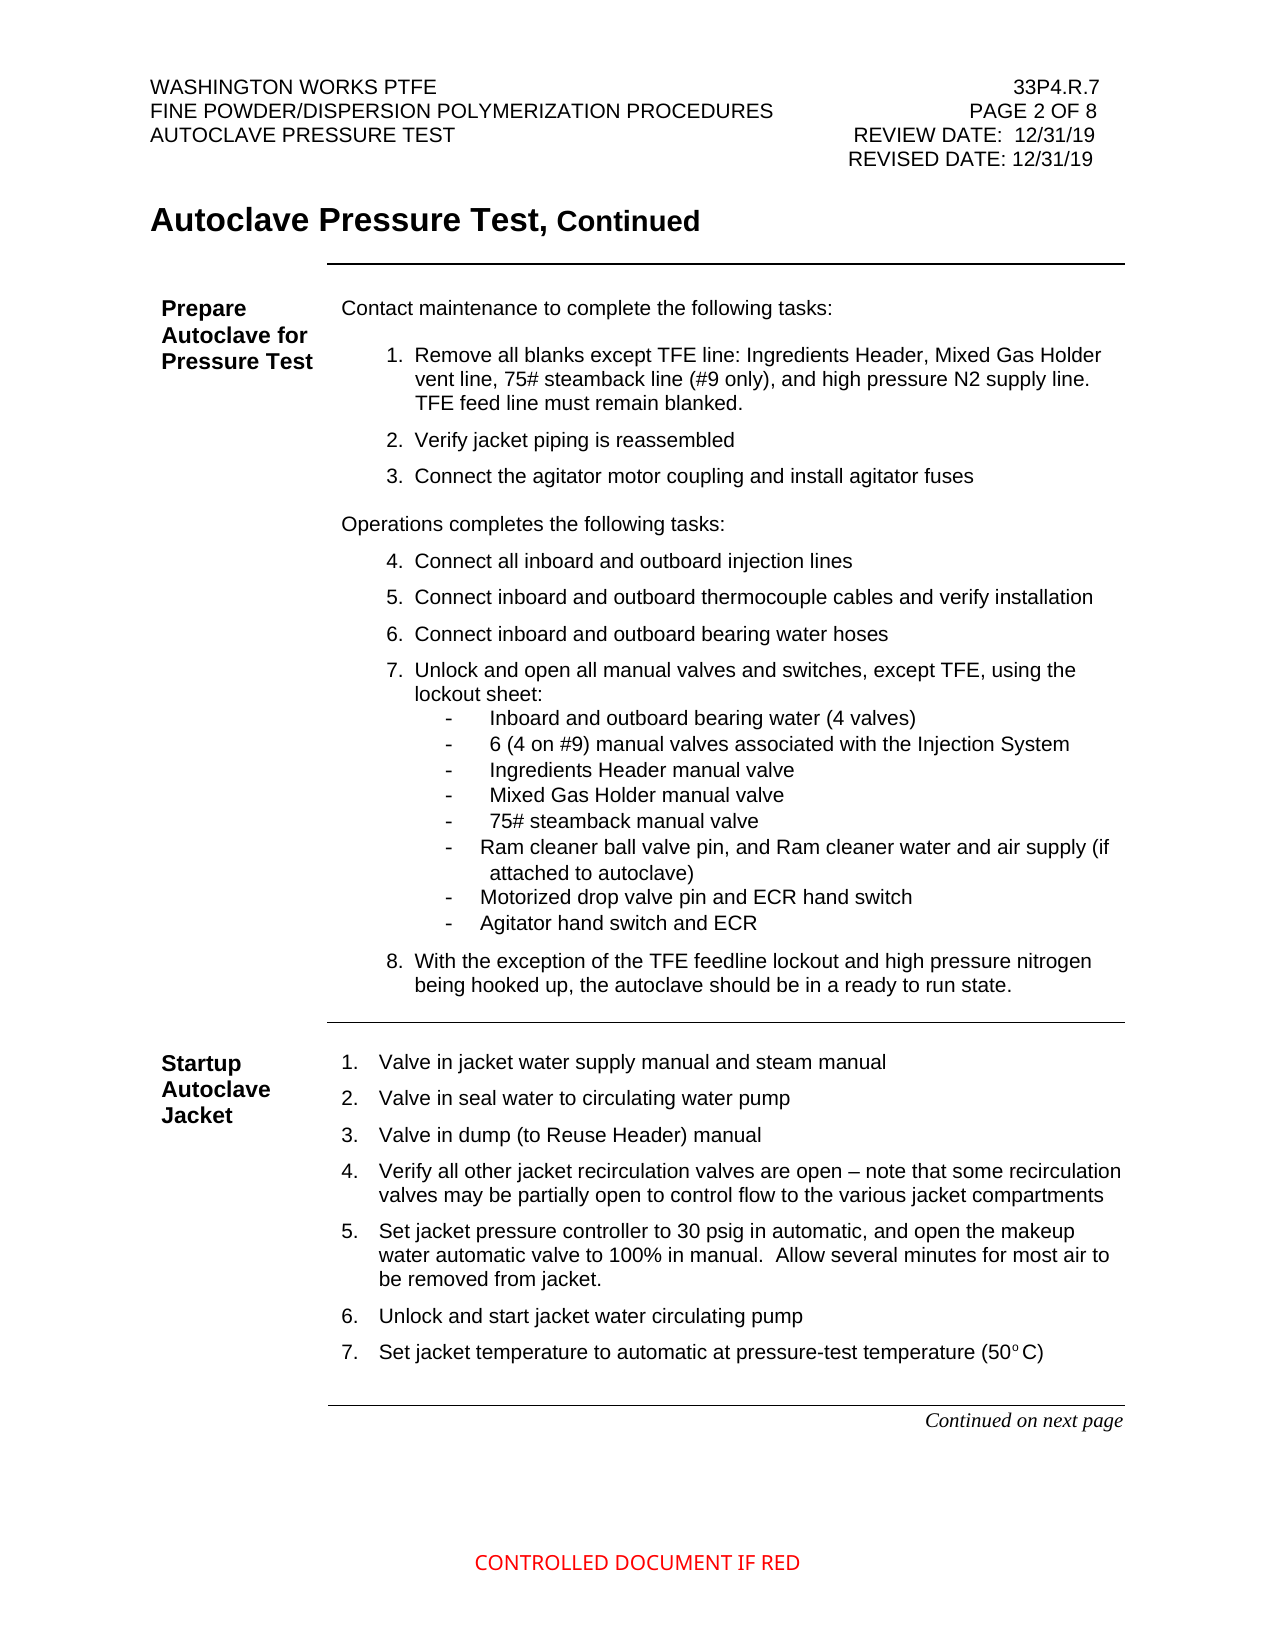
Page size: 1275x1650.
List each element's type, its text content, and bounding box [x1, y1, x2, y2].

table_header Contact maintenance to complete the following tasks: Remove all blanks except TFE line: Ingredients Header, Mixed Gas Holder vent line, 75# steamback line (#9 only), and high pressure N2 supply line. TFE feed line must remain blanked. Verify jacket piping is reassembled Connect the agitator motor coupling and install agitator fuses Operations completes the following tasks: Connect all inboard and outboard injection lines Connect inboard and outboard thermocouple cables and verify installation Connect inboard and outboard bearing water hoses Unlock and open all manual valves and switches, except TFE, using the lockout sheet: Inboard and outboard bearing water (4 valves) 6 (4 on #9) manual valves associated with the Injection System Ingredients Header manual valve Mixed Gas Holder manual valve 75# steamback manual valve Ram cleaner ball valve pin, and Ram cleaner water and air supply (if attached to autoclave) Motorized drop valve pin and ECR hand switch Agitator hand switch and ECR With the exception of the TFE feedline lockout and high pressure nitrogen being hooked up, the autoclave should be in a ready to run state. [330, 295, 1136, 1009]
table_header Prepare Autoclave for Pressure Test [150, 295, 330, 1009]
table_header Startup Autoclave Jacket [150, 1050, 330, 1377]
text Continued on next page [328, 1406, 1125, 1432]
subtitle Autoclave Pressure Test, Continued [150, 199, 1125, 238]
table_header Valve in jacket water supply manual and steam manual Valve in seal water to circulating water pump Valve in dump (to Reuse Header) manual Verify all other jacket recirculation valves are open – note that some recirculation valves may be partially open to control flow to the various jacket compartments Set jacket pressure controller to 30 psig in automatic, and open the makeup water automatic valve to 100% in manual. Allow several minutes for most air to be removed from jacket. Unlock and start jacket water circulating pump Set jacket temperature to automatic at pressure-test temperature (50o C) [330, 1050, 1136, 1377]
